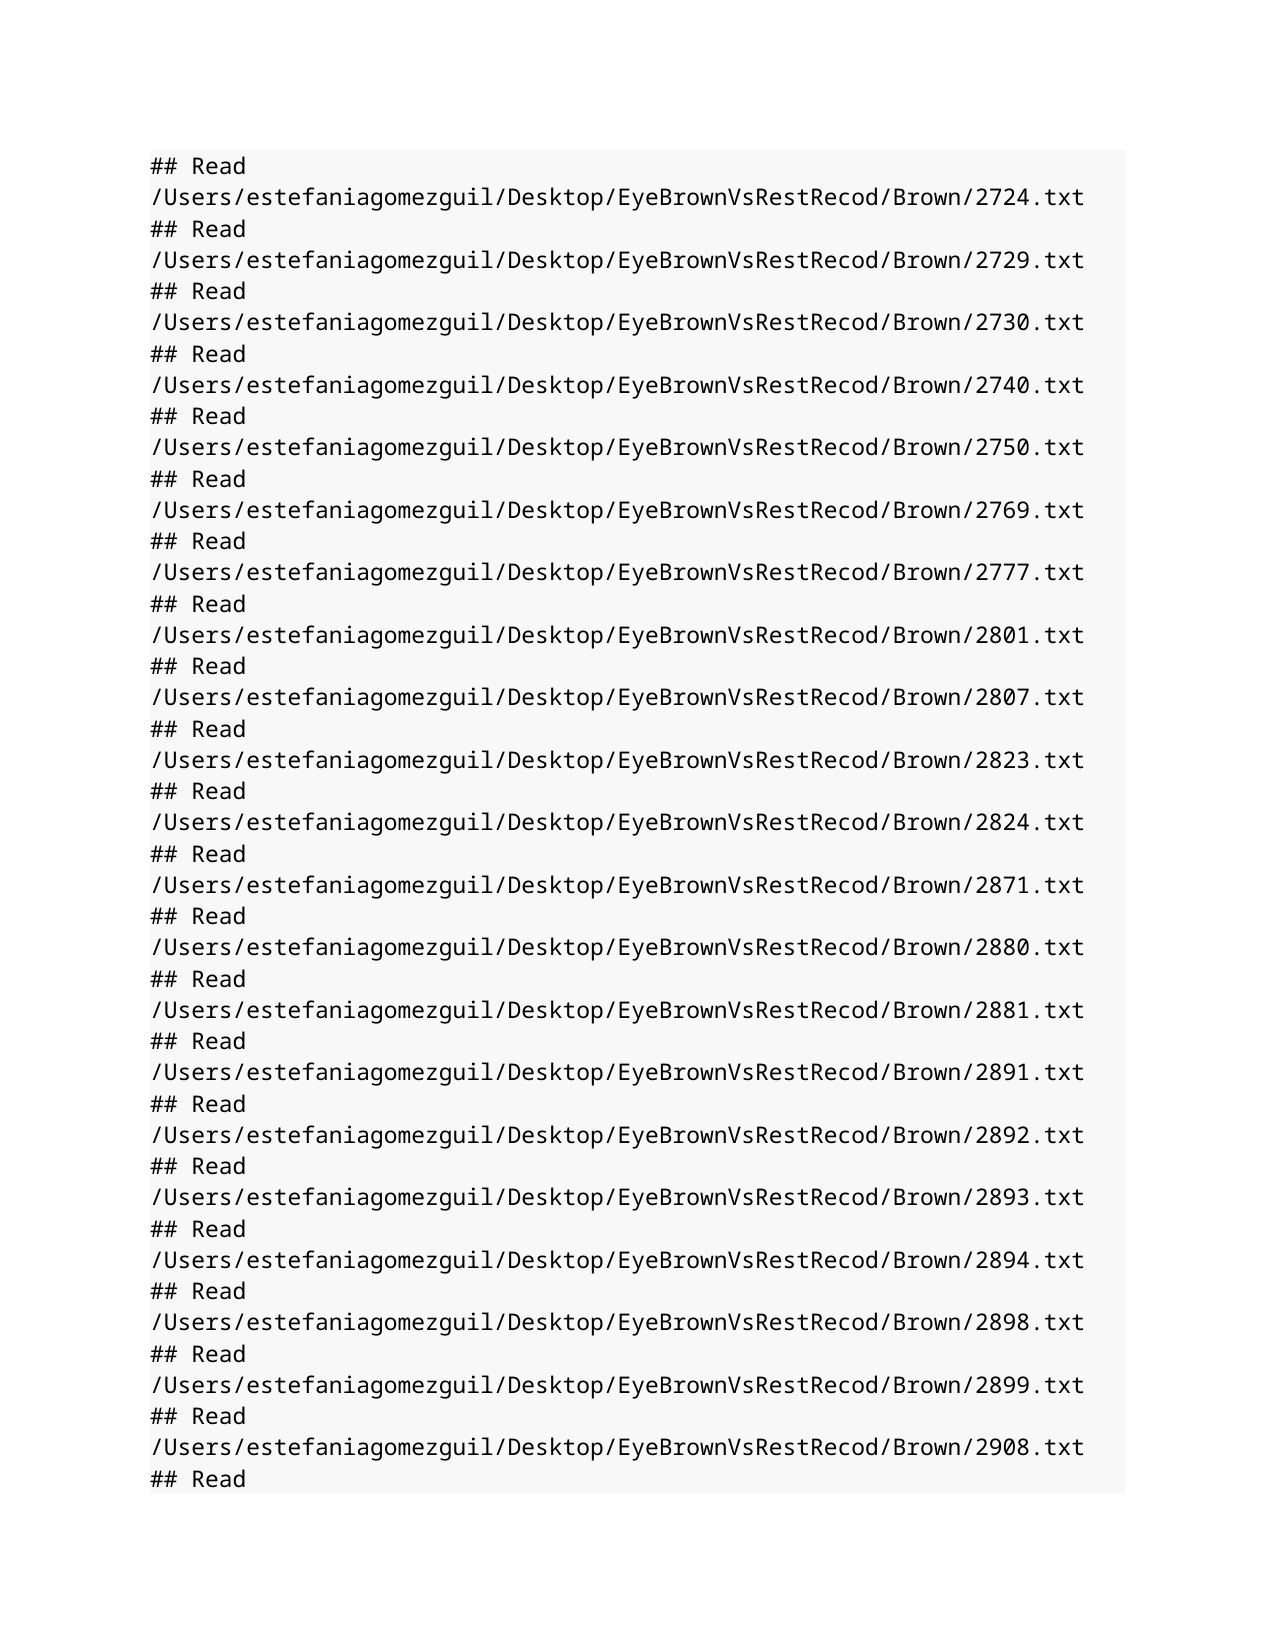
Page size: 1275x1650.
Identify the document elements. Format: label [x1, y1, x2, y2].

text [150, 150, 1125, 1494]
